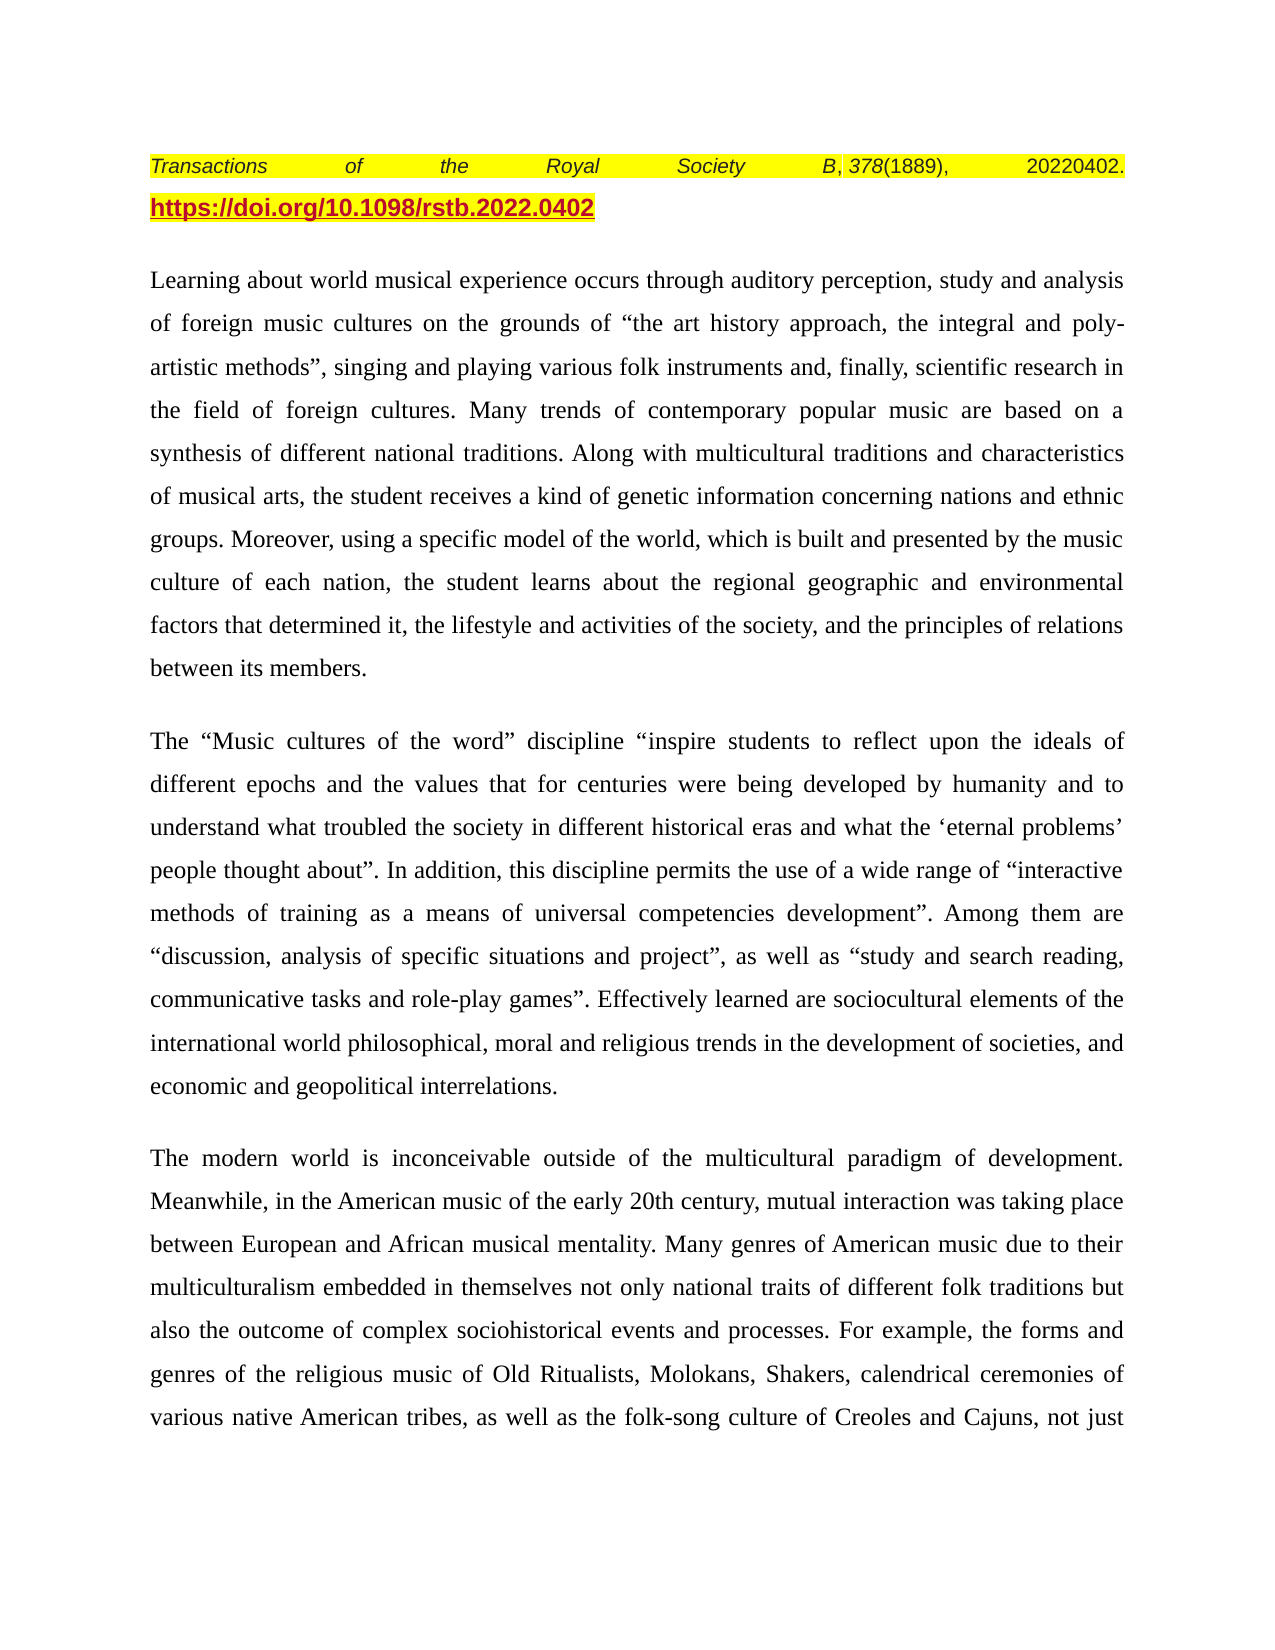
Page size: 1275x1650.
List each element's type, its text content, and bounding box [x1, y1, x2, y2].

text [150, 150, 1125, 222]
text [150, 1143, 1125, 1431]
text Learning about world musical experience occurs through auditory perception, study and analysis of foreign music cultures on the grounds of “the art history approach, the integral and poly-artistic methods”, singing and playing various folk instruments and, finally, scientific research in the field of foreign cultures. Many trends of contemporary popular music are based on a synthesis of different national traditions. Along with multicultural traditions and characteristics of musical arts, the student receives a kind of genetic information concerning nations and ethnic groups. Moreover, using a specific model of the world, which is built and presented by the music culture of each nation, the student learns about the regional geographic and environmental factors that determined it, the lifestyle and activities of the society, and the principles of relations between its members. [150, 265, 1125, 682]
text The “Music cultures of the word” discipline “inspire students to reflect upon the ideals of different epochs and the values that for centuries were being developed by humanity and to understand what troubled the society in different historical eras and what the ‘eternal problems’ people thought about”. In addition, this discipline permits the use of a wide range of “interactive methods of training as a means of universal competencies development”. Among them are “discussion, analysis of specific situations and project”, as well as “study and search reading, communicative tasks and role-play games”. Effectively learned are sociocultural elements of the international world philosophical, moral and religious trends in the development of societies, and economic and geopolitical interrelations. [150, 726, 1125, 1099]
